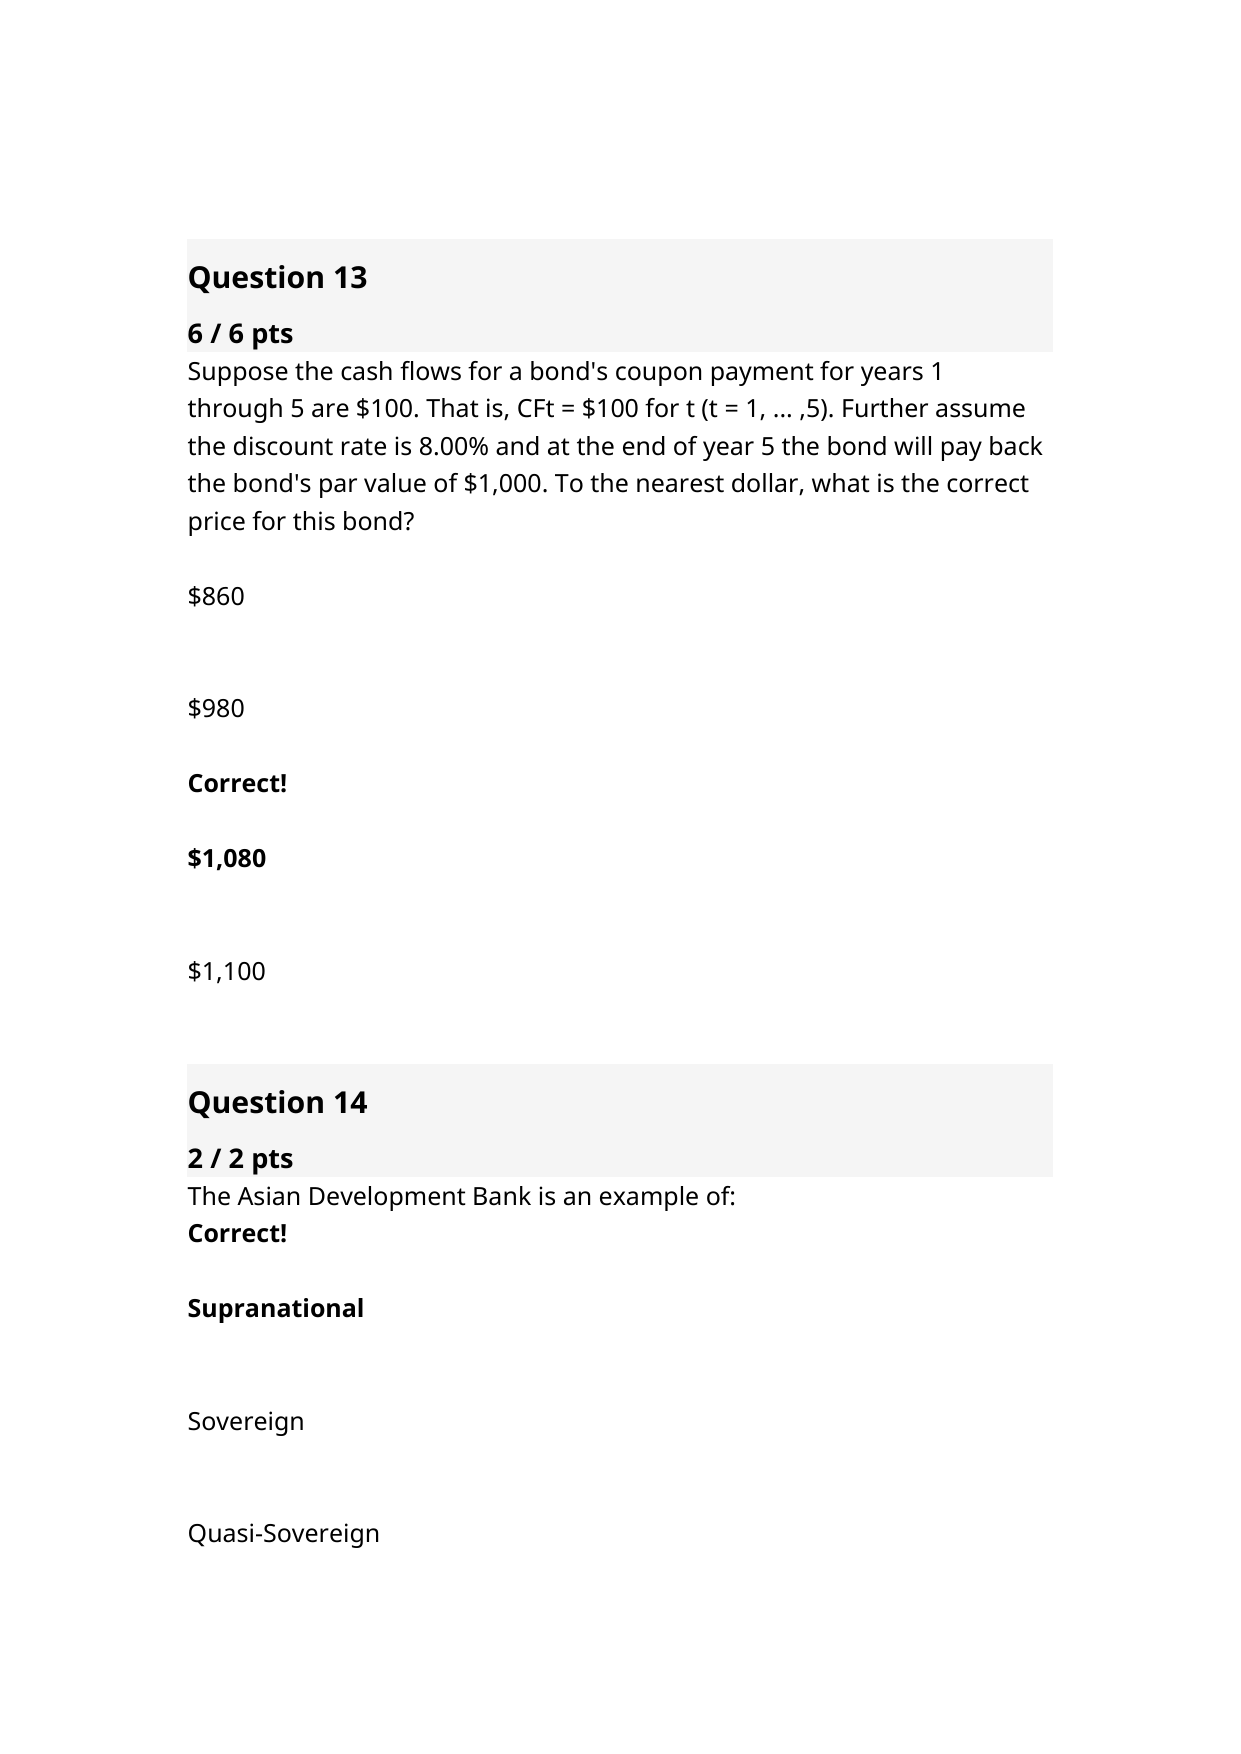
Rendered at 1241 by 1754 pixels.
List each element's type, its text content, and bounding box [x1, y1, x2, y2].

text The Asian Development Bank is an example of: [187, 1177, 1053, 1214]
text $860 [187, 577, 1053, 614]
text Correct! [187, 764, 1053, 802]
text Supranational [187, 1289, 1053, 1327]
text Question 14 [187, 1064, 1053, 1139]
text Quasi-Sovereign [187, 1514, 1053, 1552]
text Suppose the cash flows for a bond's coupon payment for years 1 through 5 are $100. That is, CFt = $100 for t (t = 1, ... ,5). Further assume the discount rate is 8.00% and at the end of year 5 the bond will pay back the bond's par value of $1,000. To the nearest dollar, what is the correct price for this bond? [187, 352, 1053, 539]
text $1,100 [187, 952, 1053, 989]
text 2 / 2 pts [187, 1139, 1053, 1177]
text 6 / 6 pts [187, 314, 1053, 352]
text Correct! [187, 1214, 1053, 1252]
text $1,080 [187, 839, 1053, 877]
text Question 13 [187, 239, 1053, 314]
text $980 [187, 689, 1053, 727]
text Sovereign [187, 1402, 1053, 1439]
